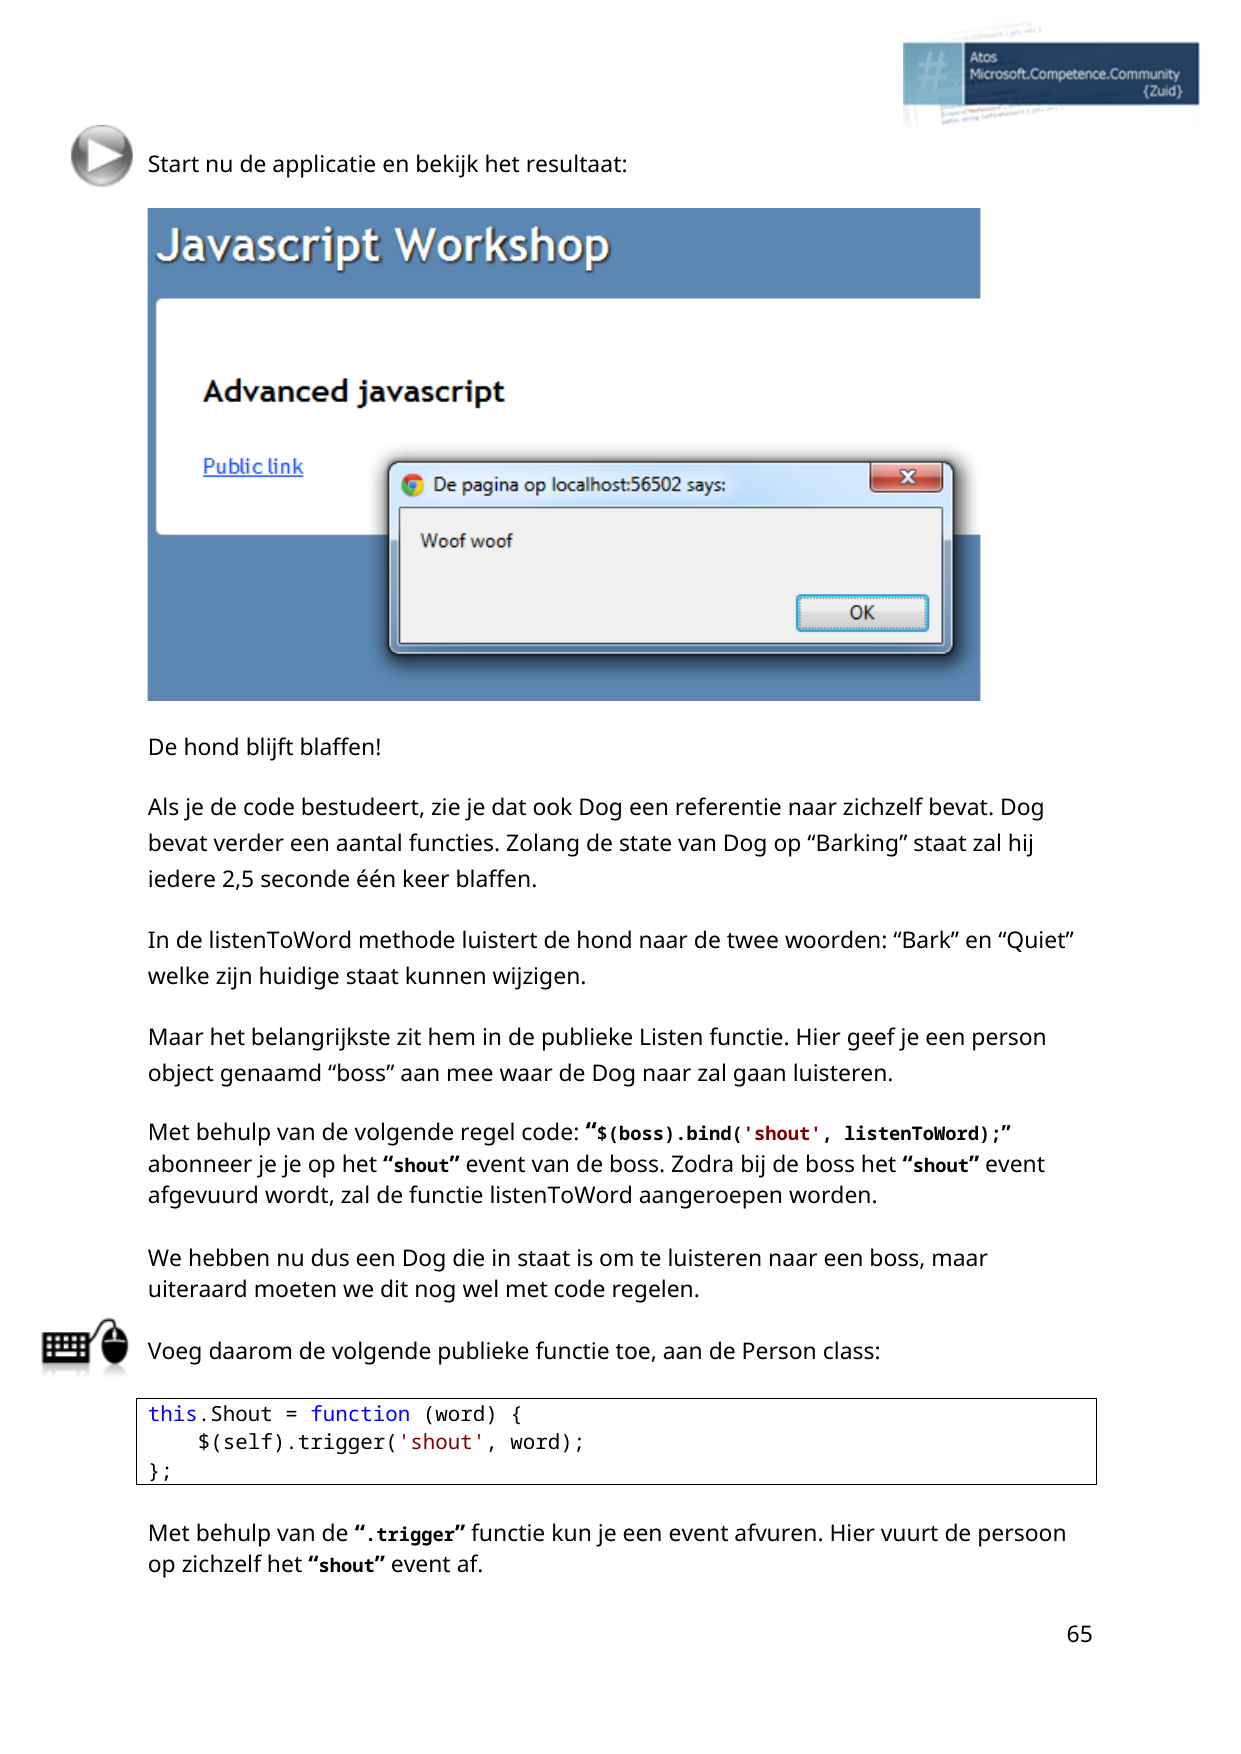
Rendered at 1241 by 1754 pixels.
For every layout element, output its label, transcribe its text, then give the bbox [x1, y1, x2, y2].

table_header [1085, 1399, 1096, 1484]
picture [903, 15, 1200, 133]
picture [70, 125, 133, 188]
text Met behulp van de volgende regel code: “$(boss).bind('shout', listenToWord);” abonneer je je op het “shout” event van de boss. Zodra bij de boss het “shout” event afgevuurd wordt, zal de functie listenToWord aangeroepen worden. [148, 1114, 1093, 1210]
text We hebben nu dus een Dog die in staat is om te luisteren naar een boss, maar uiteraard moeten we dit nog wel met code regelen. [148, 1242, 1093, 1304]
picture [147, 208, 981, 701]
text In de listenToWord methode luistert de hond naar de twee woorden: “Bark” en “Quiet” welke zijn huidige staat kunnen wijzigen. [148, 924, 1093, 991]
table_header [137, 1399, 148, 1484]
text Voeg daarom de volgende publieke functie toe, aan de Person class: [148, 1335, 1093, 1398]
text Maar het belangrijkste zit hem in de publieke Listen functie. Hier geef je een person object genaamd “boss” aan mee waar de Dog naar zal gaan luisteren. [148, 1021, 1093, 1088]
text Start nu de applicatie en bekijk het resultaat: [148, 148, 1093, 179]
picture [39, 1316, 133, 1379]
text Met behulp van de “.trigger” functie kun je een event afvuren. Hier vuurt de persoon op zichzelf het “shout” event af. [148, 1516, 1093, 1579]
text Als je de code bestudeert, zie je dat ook Dog een referentie naar zichzelf bevat. Dog bevat verder een aantal functies. Zolang de state van Dog op “Barking” staat zal hij iedere 2,5 seconde één keer blaffen. [148, 791, 1093, 894]
text De hond blijft blaffen! [148, 730, 1093, 762]
